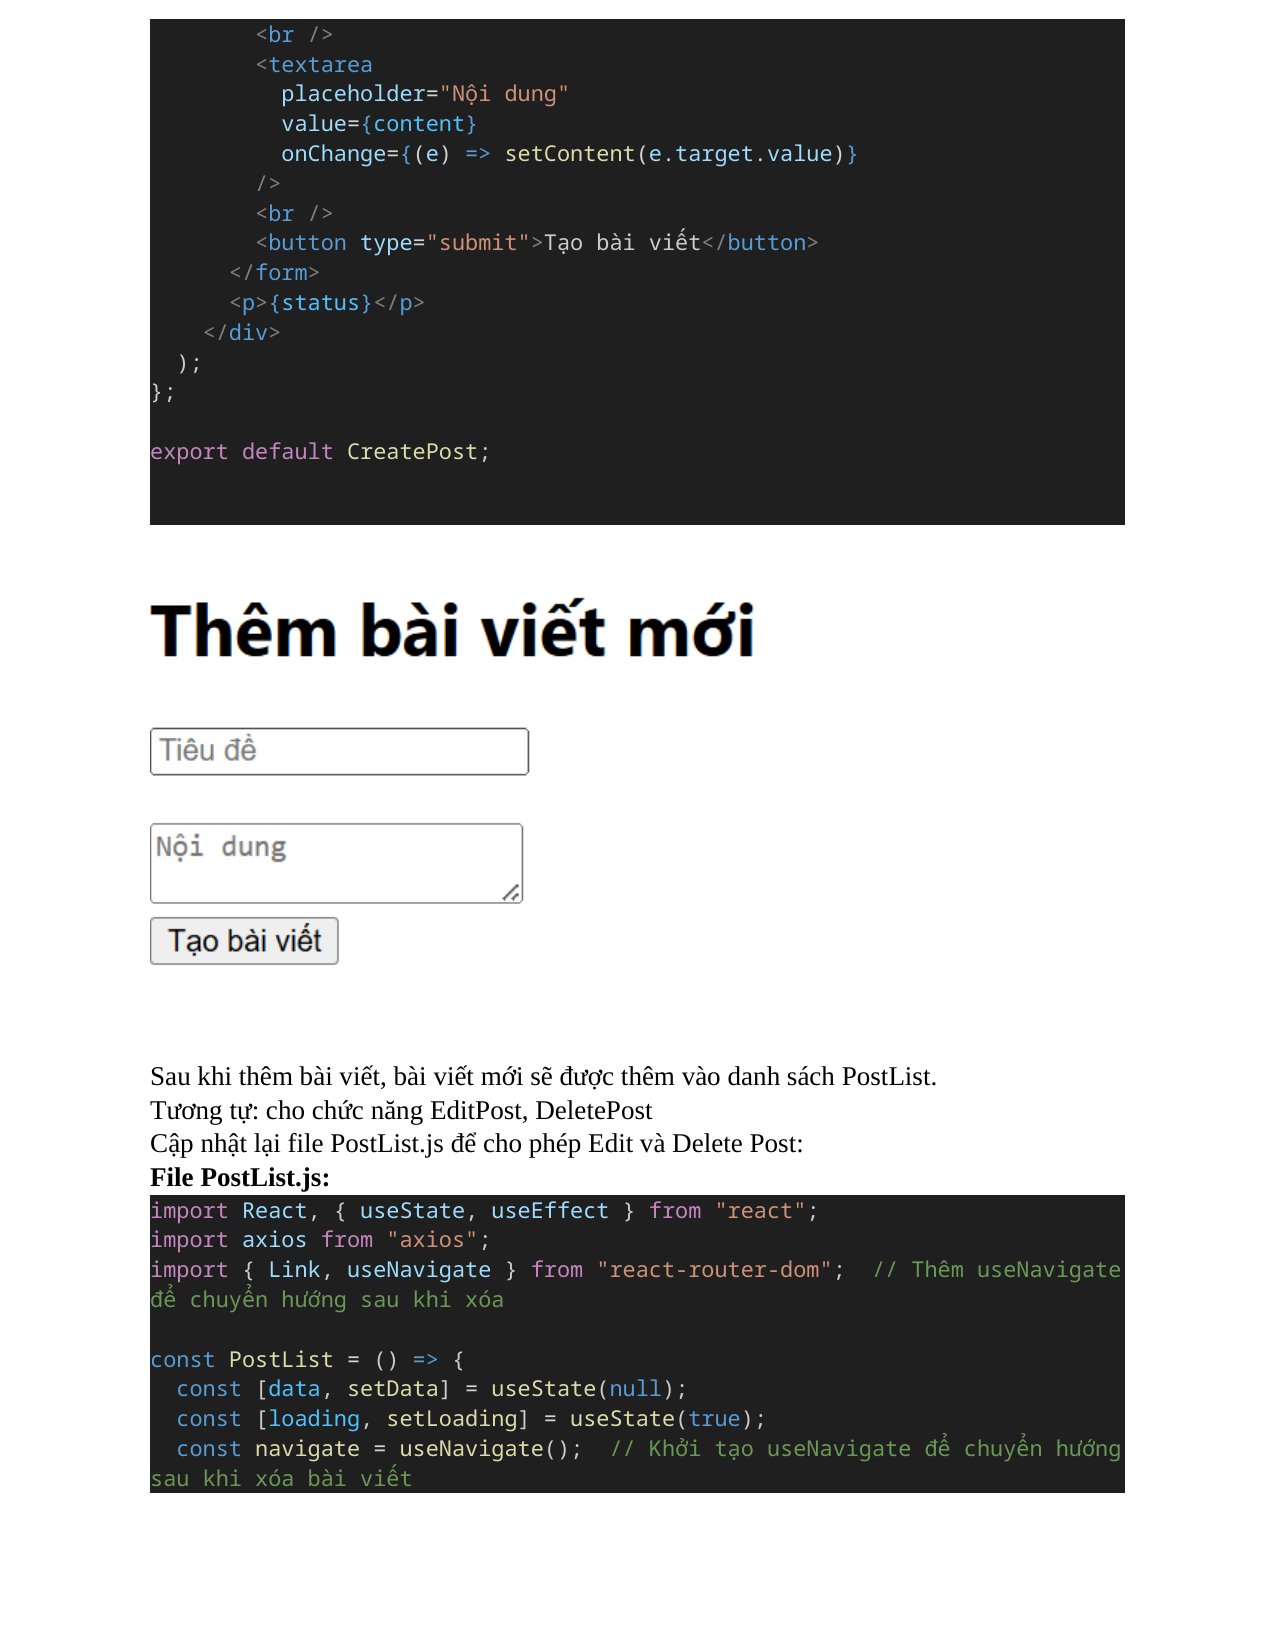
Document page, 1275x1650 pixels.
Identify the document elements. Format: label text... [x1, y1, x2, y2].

text import axios from "axios"; [150, 1224, 1125, 1254]
text Cập nhật lại file PostList.js để cho phép Edit và Delete Post: [150, 1128, 1125, 1159]
text </div> [150, 317, 1125, 346]
text <textarea [150, 48, 1125, 78]
text import { Link, useNavigate } from "react-router-dom"; // Thêm useNavigate để chuyển hướng sau khi xóa [150, 1254, 1125, 1314]
text onChange={(e) => setContent(e.target.value)} [150, 138, 1125, 168]
text <br /> [150, 197, 1125, 227]
text Sau khi thêm bài viết, bài viết mới sẽ được thêm vào danh sách PostList. [150, 1061, 1125, 1092]
text /> [150, 168, 1125, 197]
text <button type="submit">Tạo bài viết</button> [150, 227, 1125, 257]
picture [150, 558, 1125, 1059]
text const navigate = useNavigate(); // Khởi tạo useNavigate để chuyển hướng sau khi xóa bài viết [150, 1433, 1125, 1493]
text const [data, setData] = useState(null); [150, 1373, 1125, 1403]
text }; [150, 376, 1125, 406]
text </form> [150, 257, 1125, 287]
text <p>{status}</p> [150, 287, 1125, 317]
text Tương tự: cho chức năng EditPost, DeletePost [150, 1094, 1125, 1125]
text const PostList = () => { [150, 1344, 1125, 1373]
text placeholder="Nội dung" [150, 78, 1125, 108]
text const [loading, setLoading] = useState(true); [150, 1403, 1125, 1433]
text export default CreatePost; [150, 436, 1125, 466]
text File PostList.js: [150, 1161, 1125, 1192]
text import React, { useState, useEffect } from "react"; [150, 1195, 1125, 1224]
text value={content} [150, 108, 1125, 138]
text ); [150, 346, 1125, 376]
text <br /> [150, 19, 1125, 48]
